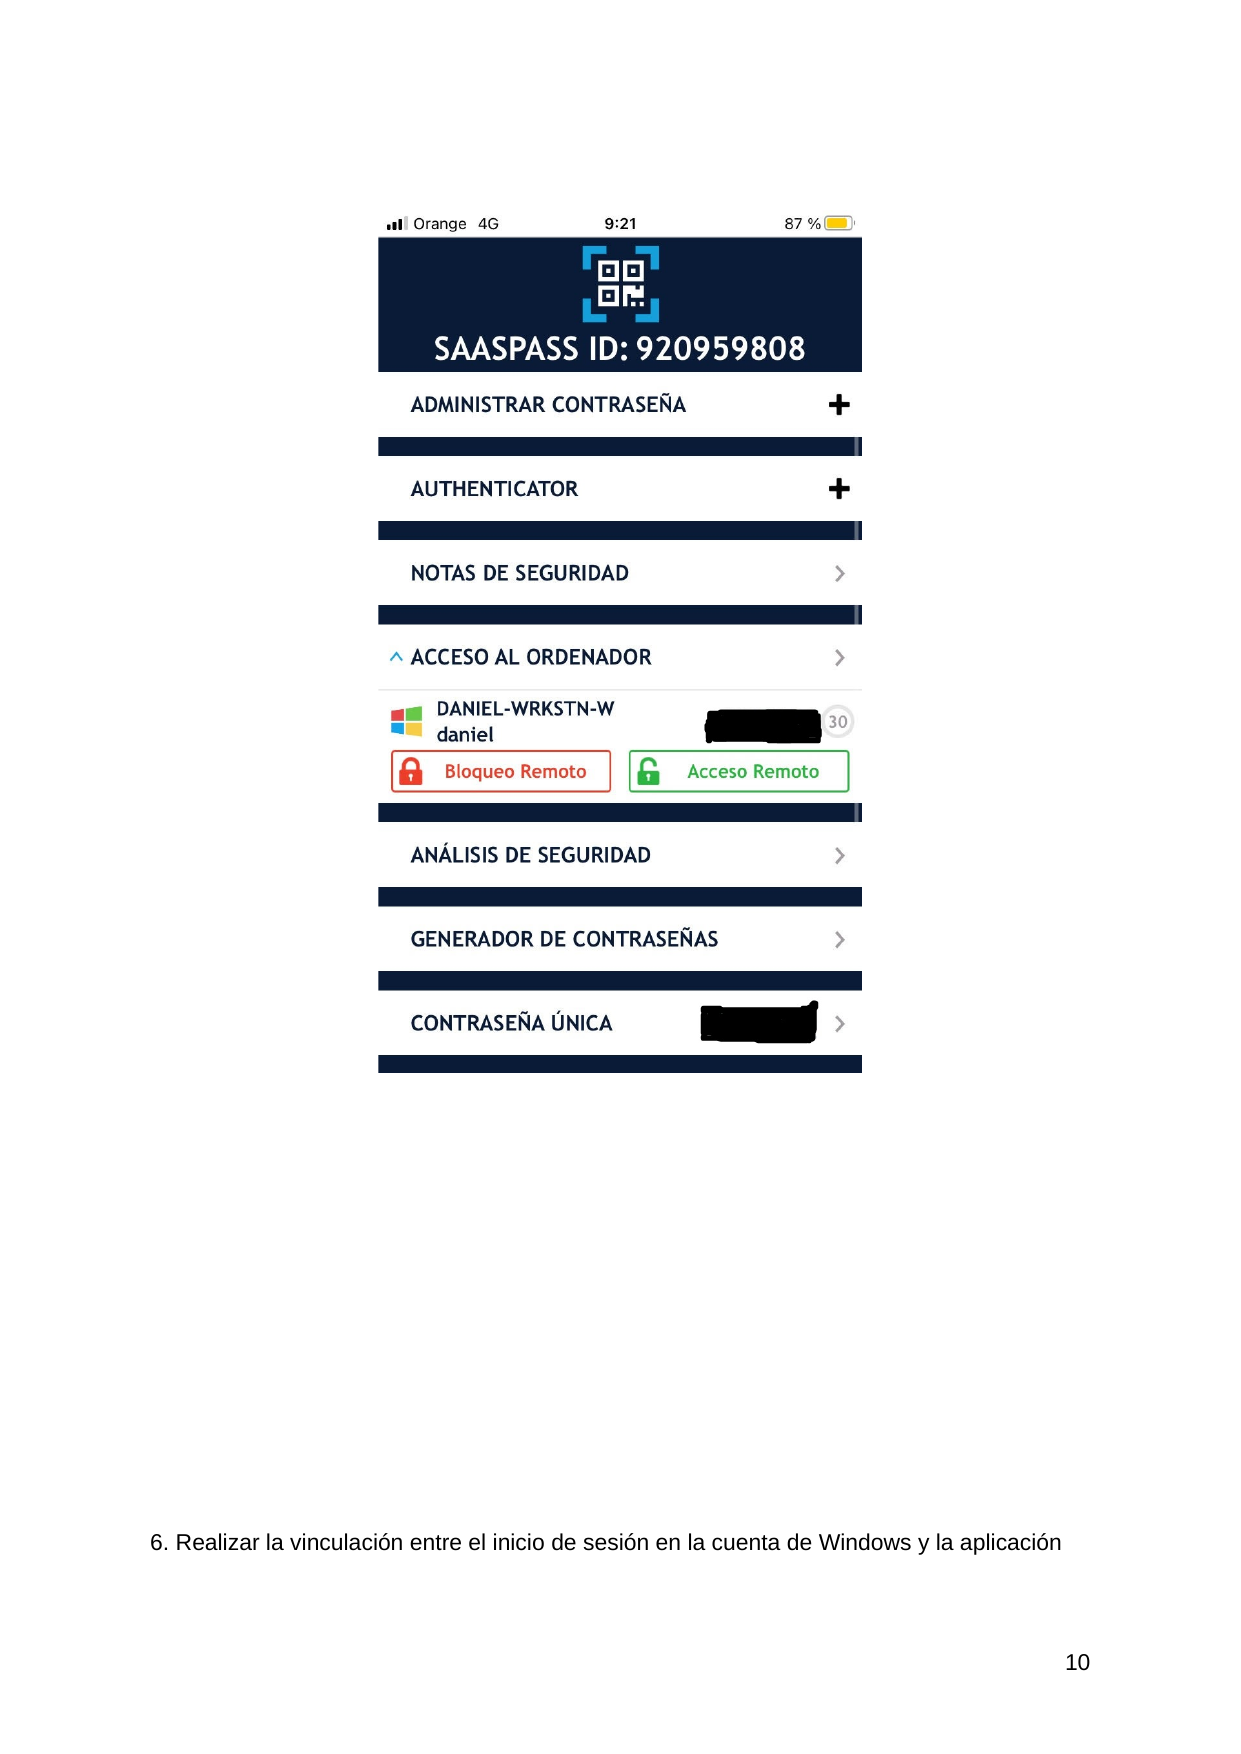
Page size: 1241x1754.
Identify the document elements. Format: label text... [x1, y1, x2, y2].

picture [378, 210, 862, 1073]
text 6. Realizar la vinculación entre el inicio de sesión en la cuenta de Windows y la aplicación [150, 1529, 1090, 1556]
